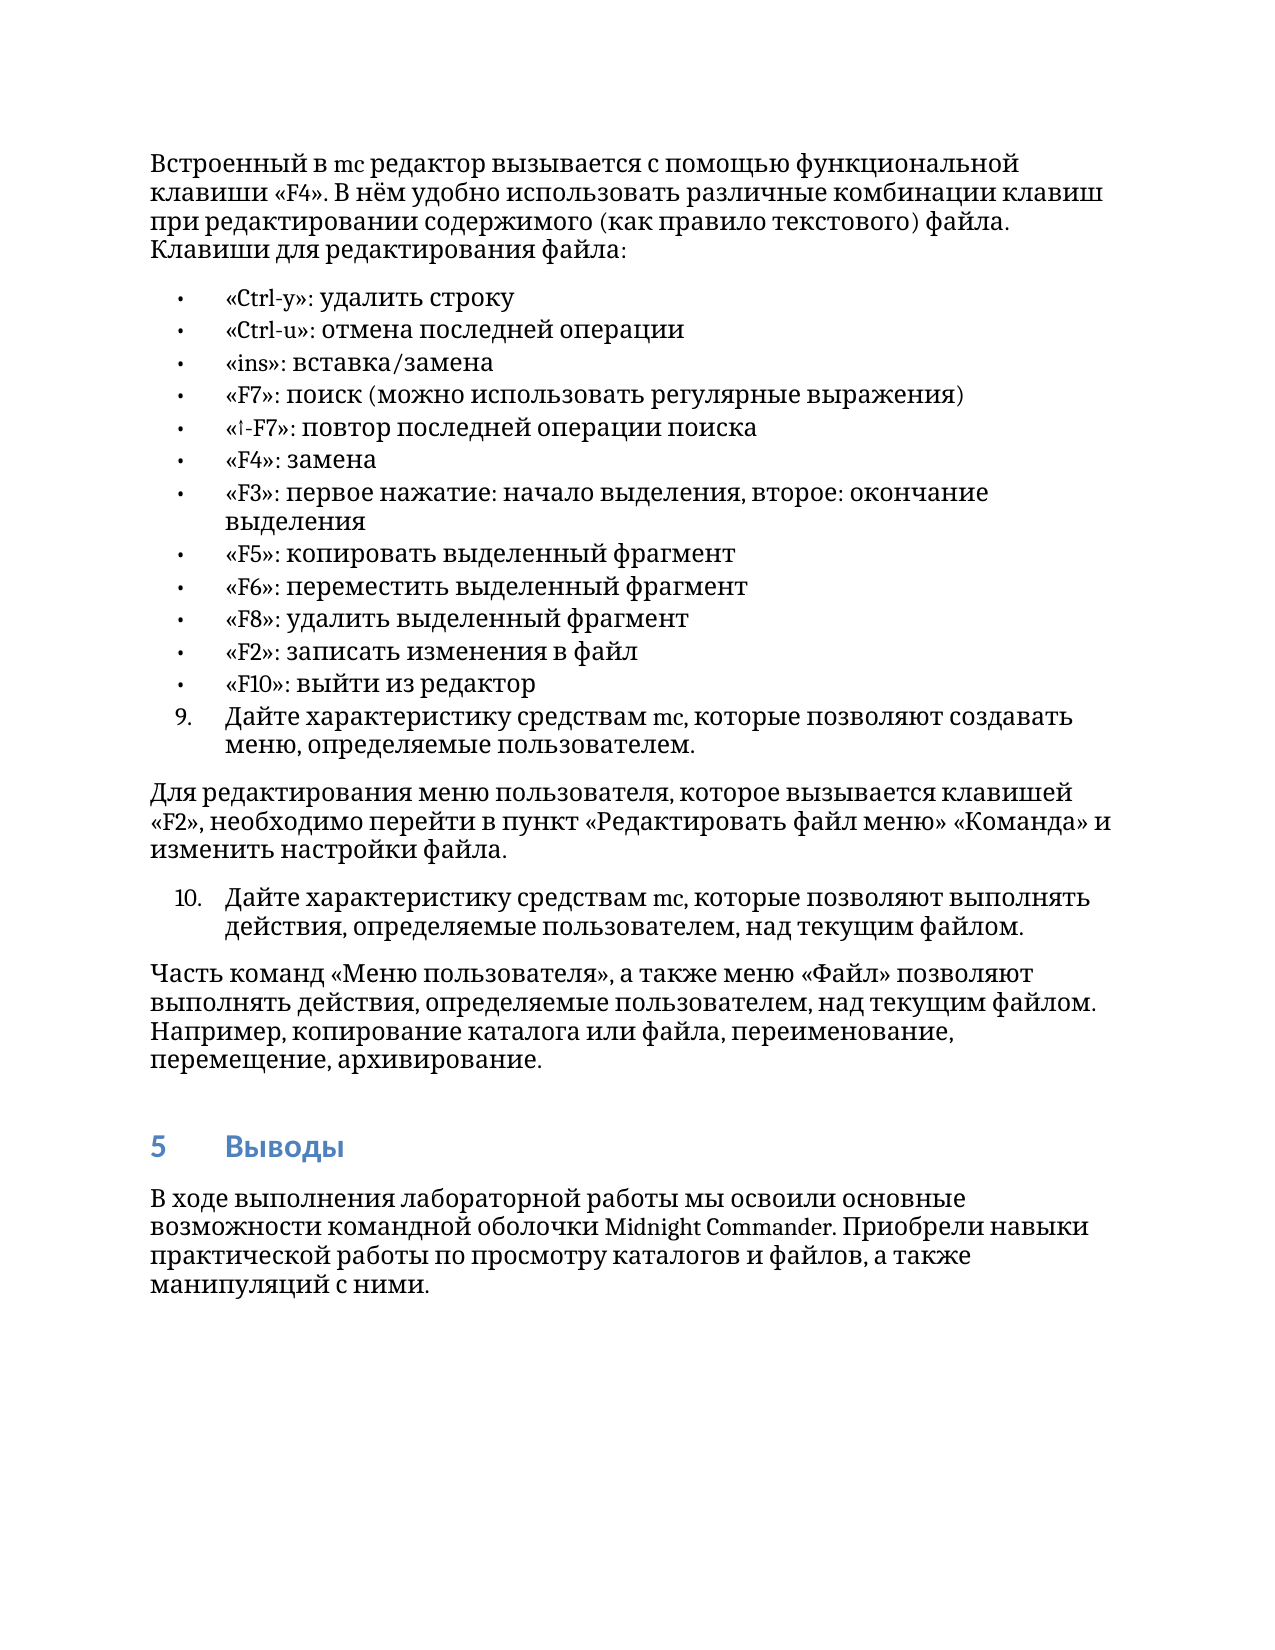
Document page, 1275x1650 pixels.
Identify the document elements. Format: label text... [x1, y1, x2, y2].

list «F4»: замена [175, 446, 1125, 475]
list «F10»: выйти из редактор [175, 670, 1125, 699]
list «F7»: поиск (можно использовать регулярные выражения) [175, 381, 1125, 410]
list «F2»: записать изменения в файл [175, 637, 1125, 666]
text Для редактирования меню пользователя, которое вызывается клавишей «F2», необходимо перейти в пункт «Редактировать файл меню» «Команда» и изменить настройки файла. [150, 779, 1125, 865]
list «Ctrl-u»: отмена последней операции [175, 316, 1125, 345]
subtitle 5 Выводы [150, 1125, 1125, 1166]
list Дайте характеристику средствам mc, которые позволяют создавать меню, определяемые пользователем. [175, 702, 1125, 760]
list «F3»: первое нажатие: начало выделения, второе: окончание выделения [175, 479, 1125, 536]
text Встроенный в mc редактор вызывается с помощью функциональной клавиши «F4». В нём удобно использовать различные комбинации клавиш при редактировании содержимого (как правило текстового) файла. Клавиши для редактирования файла: [150, 150, 1125, 265]
list Дайте характеристику средствам mc, которые позволяют выполнять действия, определяемые пользователем, над текущим файлом. [175, 884, 1125, 941]
list «F6»: переместить выделенный фрагмент [175, 572, 1125, 601]
list «F5»: копировать выделенный фрагмент [175, 540, 1125, 569]
list «ins»: вставка/замена [175, 349, 1125, 377]
list «F8»: удалить выделенный фрагмент [175, 605, 1125, 634]
list «Ctrl-y»: удалить строку [175, 284, 1125, 312]
text В ходе выполнения лабораторной работы мы освоили основные возможности командной оболочки Midnight Commander. Приобрели навыки практической работы по просмотру каталогов и файлов, а также манипуляций с ними. [150, 1184, 1125, 1299]
list «↑-F7»: повтор последней операции поиска [175, 414, 1125, 442]
text Часть команд «Меню пользователя», а также меню «Файл» позволяют выполнять действия, определяемые пользователем, над текущим файлом. Например, копирование каталога или файла, переименование, перемещение, архивирование. [150, 960, 1125, 1075]
